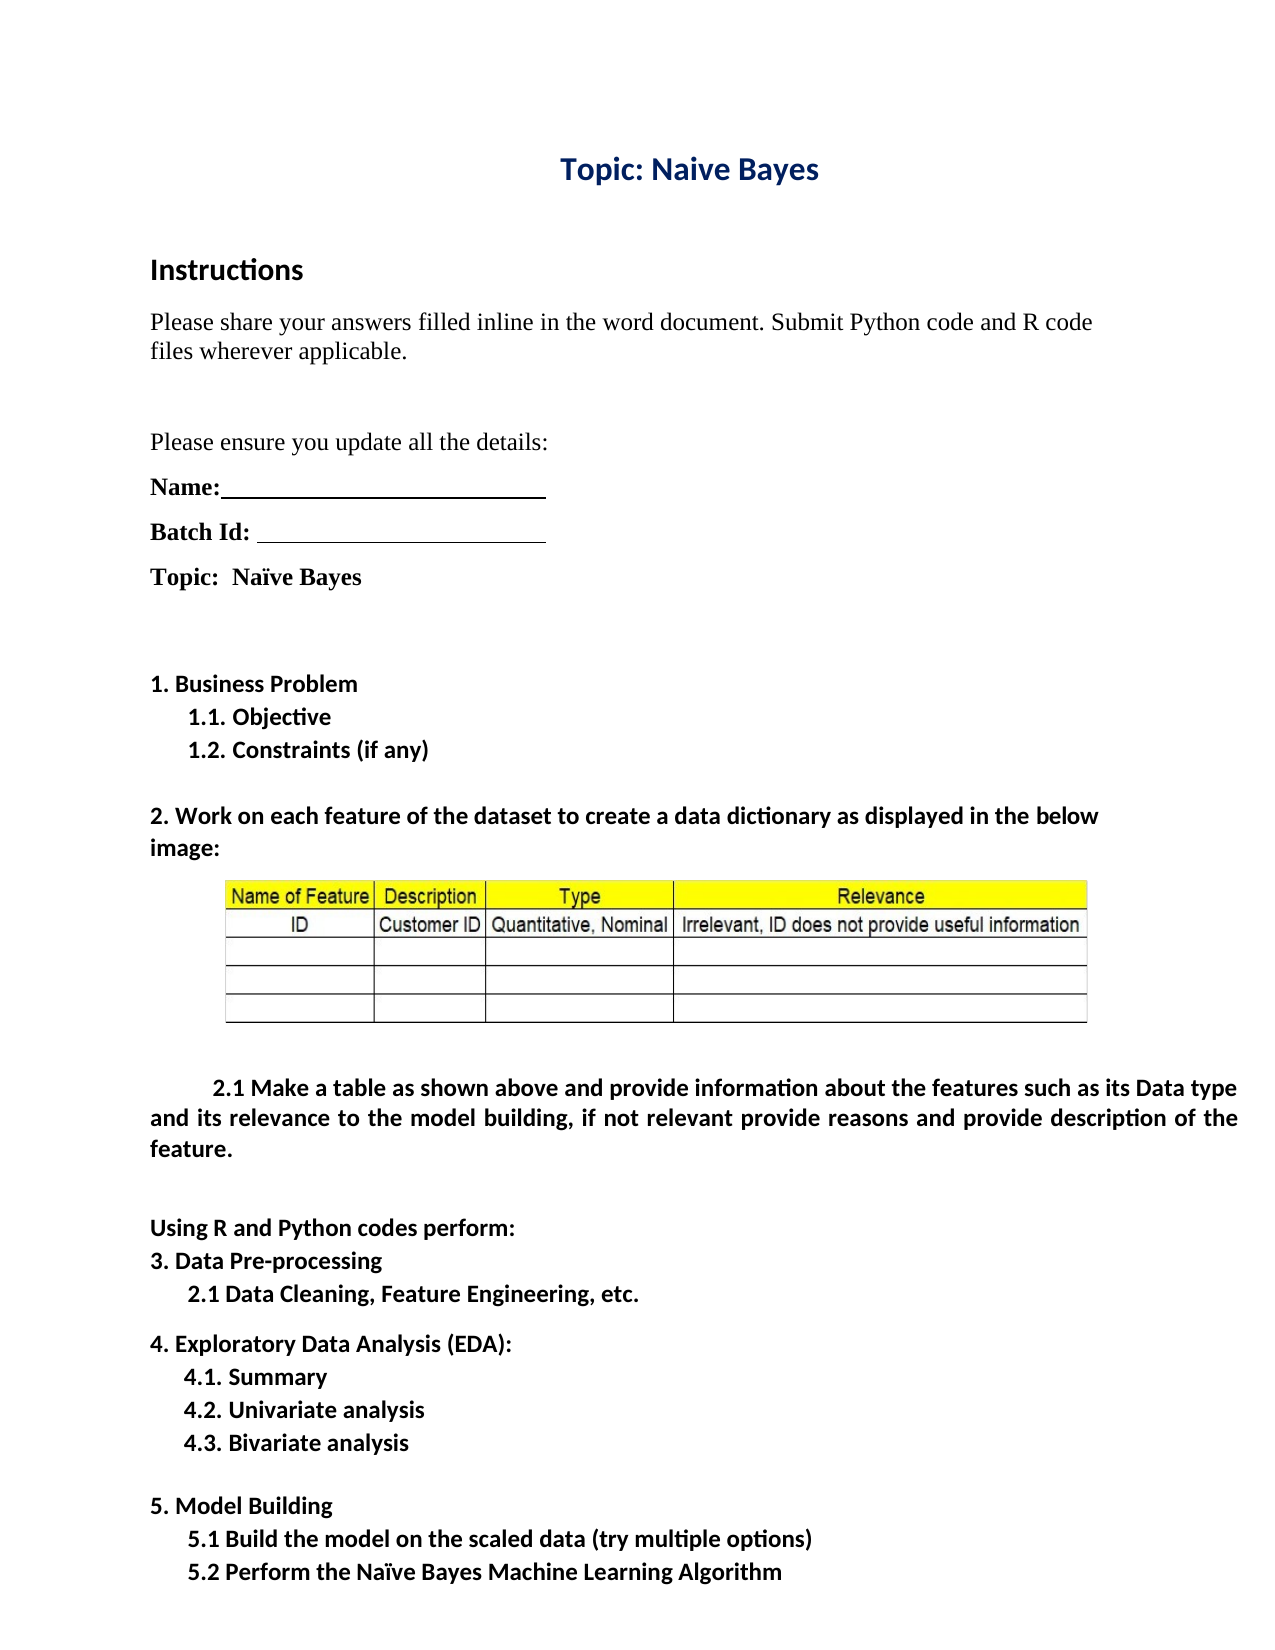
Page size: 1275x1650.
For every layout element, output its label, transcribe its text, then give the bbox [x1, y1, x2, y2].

list Exploratory Data Analysis (EDA): [150, 1328, 1239, 1359]
list Business Problem [150, 668, 1239, 699]
list Objective [187, 701, 1239, 732]
text 2.1 Data Cleaning, Feature Engineering, etc. [187, 1278, 1239, 1309]
list Build the model on the scaled data (try multiple options) [187, 1523, 1239, 1554]
list Perform the Naïve Bayes Machine Learning Algorithm [187, 1556, 1239, 1587]
text Please ensure you update all the details: [150, 427, 1239, 456]
list Data Pre-processing [150, 1246, 1239, 1276]
picture [225, 880, 1088, 1023]
list Summary [184, 1361, 1239, 1392]
list Univariate analysis [184, 1394, 1239, 1424]
text Name: Batch Id: Topic: Naïve Bayes [150, 472, 551, 591]
text 2.1 Make a table as shown above and provide information about the features such as its Data type and its relevance to the model building, if not relevant provide reasons and provide description of the feature. [150, 1072, 1239, 1163]
list Work on each feature of the dataset to create a data dictionary as displayed in the below image: [150, 800, 1100, 863]
list Constraints (if any) [187, 734, 1239, 764]
text Please share your answers filled inline in the word document. Submit Python code and R code files wherever applicable. [150, 307, 1093, 365]
list Bivariate analysis [184, 1427, 1239, 1457]
list Model Building [150, 1490, 1239, 1521]
text Instructions [150, 250, 1239, 288]
text Using R and Python codes perform: [150, 1213, 1239, 1243]
subtitle Topic: Naive Bayes [504, 148, 875, 189]
